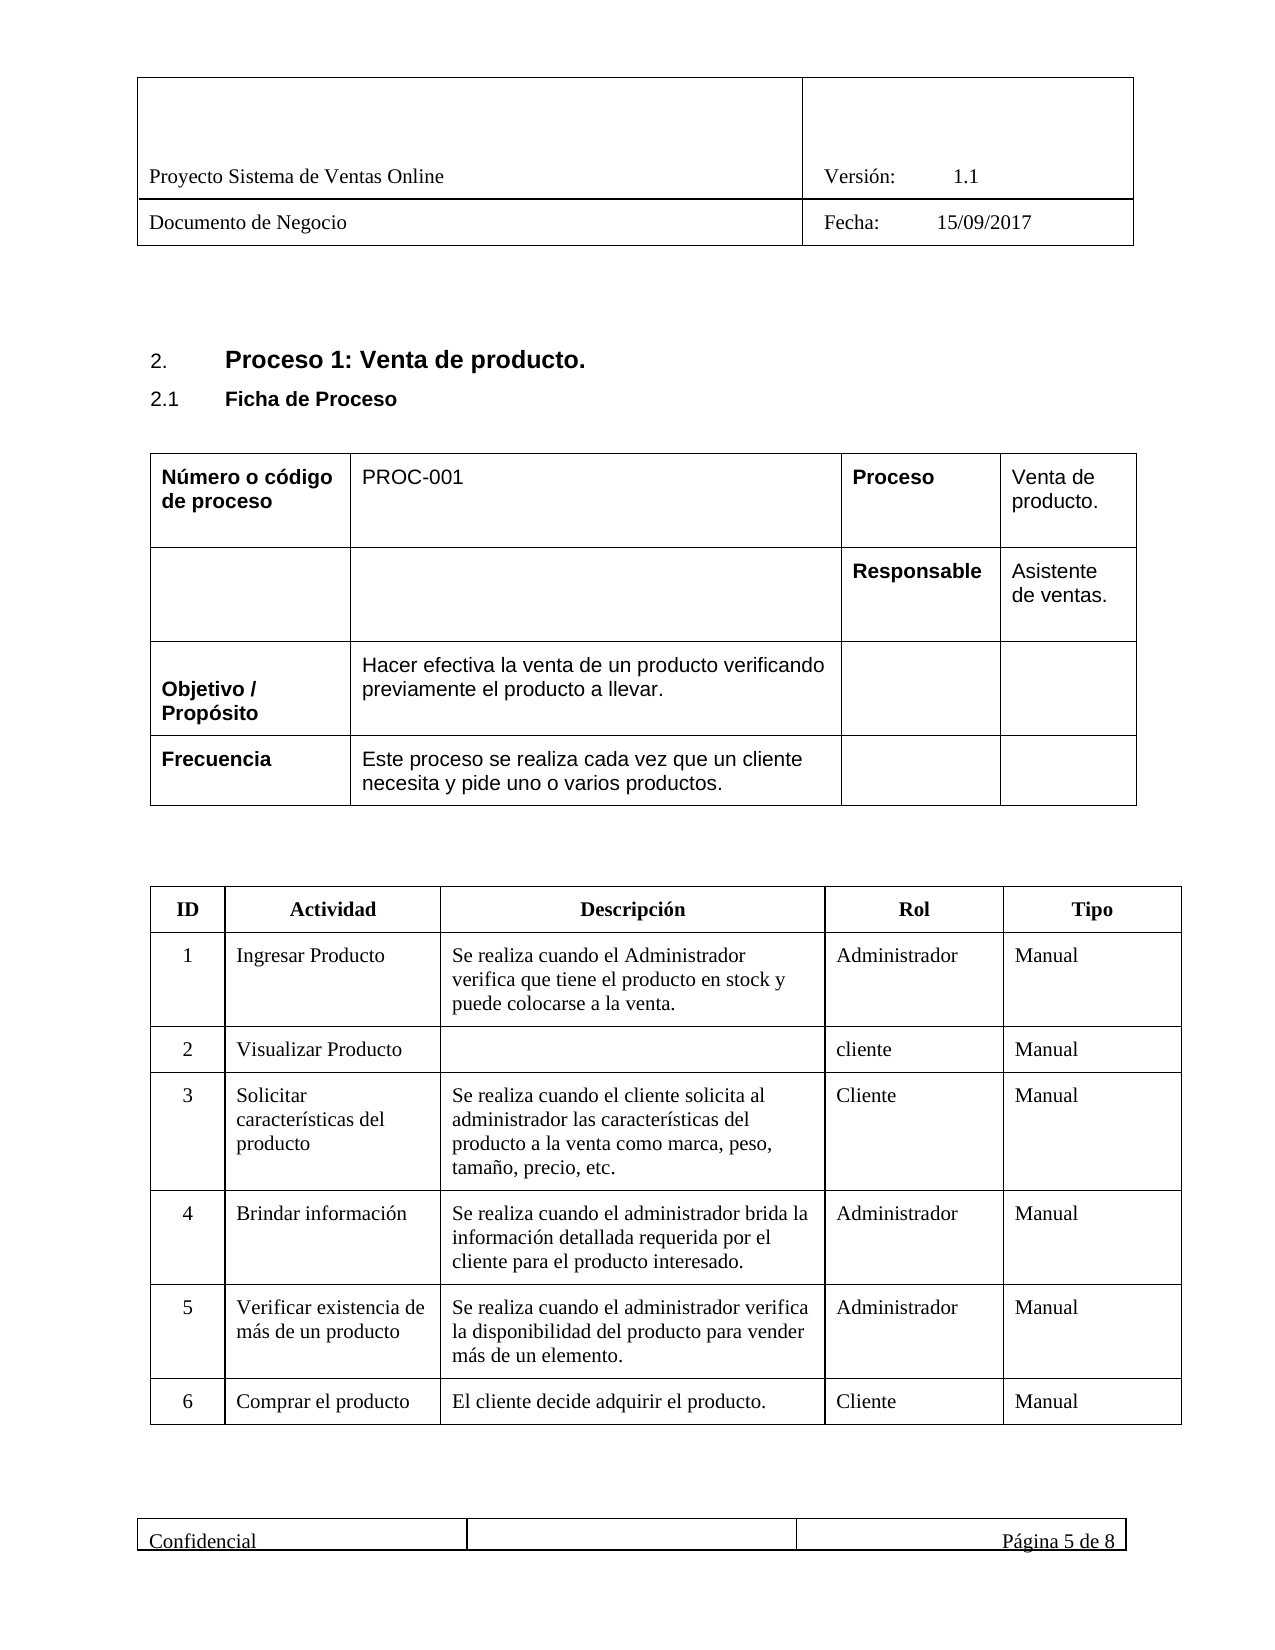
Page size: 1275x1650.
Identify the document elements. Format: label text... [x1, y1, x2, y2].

table_cell [151, 548, 350, 641]
table_cell Se realiza cuando el administrador verifica la disponibilidad del producto para vender más de un elemento. [441, 1285, 824, 1378]
table_cell [441, 1027, 824, 1072]
table_cell Frecuencia [151, 736, 350, 805]
table_header Actividad [226, 887, 440, 932]
table_cell Administrador [826, 933, 1003, 1026]
table_cell Solicitar características del producto [226, 1073, 440, 1190]
table_header Descripción [441, 887, 824, 932]
table_cell [1001, 642, 1136, 735]
table_cell Manual [1004, 1027, 1181, 1072]
table_cell Brindar información [226, 1191, 440, 1284]
table_cell Se realiza cuando el administrador brida la información detallada requerida por el cliente para el producto interesado. [441, 1191, 824, 1284]
table_cell Manual [1004, 1285, 1181, 1378]
table_cell [1001, 736, 1136, 805]
list Proceso 1: Venta de producto. [150, 345, 1125, 374]
table_cell Hacer efectiva la venta de un producto verificando previamente el producto a llevar. [351, 642, 841, 735]
table_cell cliente [826, 1027, 1003, 1072]
table_cell Manual [1004, 1073, 1181, 1190]
table_header Rol [826, 887, 1003, 932]
table_cell Se realiza cuando el cliente solicita al administrador las características del producto a la venta como marca, peso, tamaño, precio, etc. [441, 1073, 824, 1190]
table_cell [842, 642, 1000, 735]
table_cell [351, 548, 841, 641]
table_header ID [151, 887, 224, 932]
table_cell Visualizar Producto [226, 1027, 440, 1072]
table_header PROC-001 [351, 454, 841, 547]
table_cell 5 [151, 1285, 224, 1378]
table_cell Responsable [842, 548, 1000, 641]
table_cell [842, 736, 1000, 805]
table_cell Manual [1004, 1379, 1181, 1424]
table_cell Manual [1004, 933, 1181, 1026]
table_header Venta de producto. [1001, 454, 1136, 547]
table_cell 3 [151, 1073, 224, 1190]
table_cell El cliente decide adquirir el producto. [441, 1379, 824, 1424]
table_cell Este proceso se realiza cada vez que un cliente necesita y pide uno o varios productos. [351, 736, 841, 805]
table_header Proceso [842, 454, 1000, 547]
table_cell Ingresar Producto [226, 933, 440, 1026]
table_cell Asistente de ventas. [1001, 548, 1136, 641]
table_cell 6 [151, 1379, 224, 1424]
list Ficha de Proceso [150, 387, 1125, 411]
table_cell Cliente [826, 1379, 1003, 1424]
table_cell Manual [1004, 1191, 1181, 1284]
table_cell Comprar el producto [226, 1379, 440, 1424]
table_cell Objetivo / Propósito [151, 642, 350, 735]
table_cell Cliente [826, 1073, 1003, 1190]
table_cell Verificar existencia de más de un producto [226, 1285, 440, 1378]
table_cell 1 [151, 933, 224, 1026]
table_cell Se realiza cuando el Administrador verifica que tiene el producto en stock y puede colocarse a la venta. [441, 933, 824, 1026]
table_cell Administrador [826, 1191, 1003, 1284]
table_cell Administrador [826, 1285, 1003, 1378]
table_header Número o código de proceso [151, 454, 350, 547]
table_cell 4 [151, 1191, 224, 1284]
table_header Tipo [1004, 887, 1181, 932]
table_cell 2 [151, 1027, 224, 1072]
